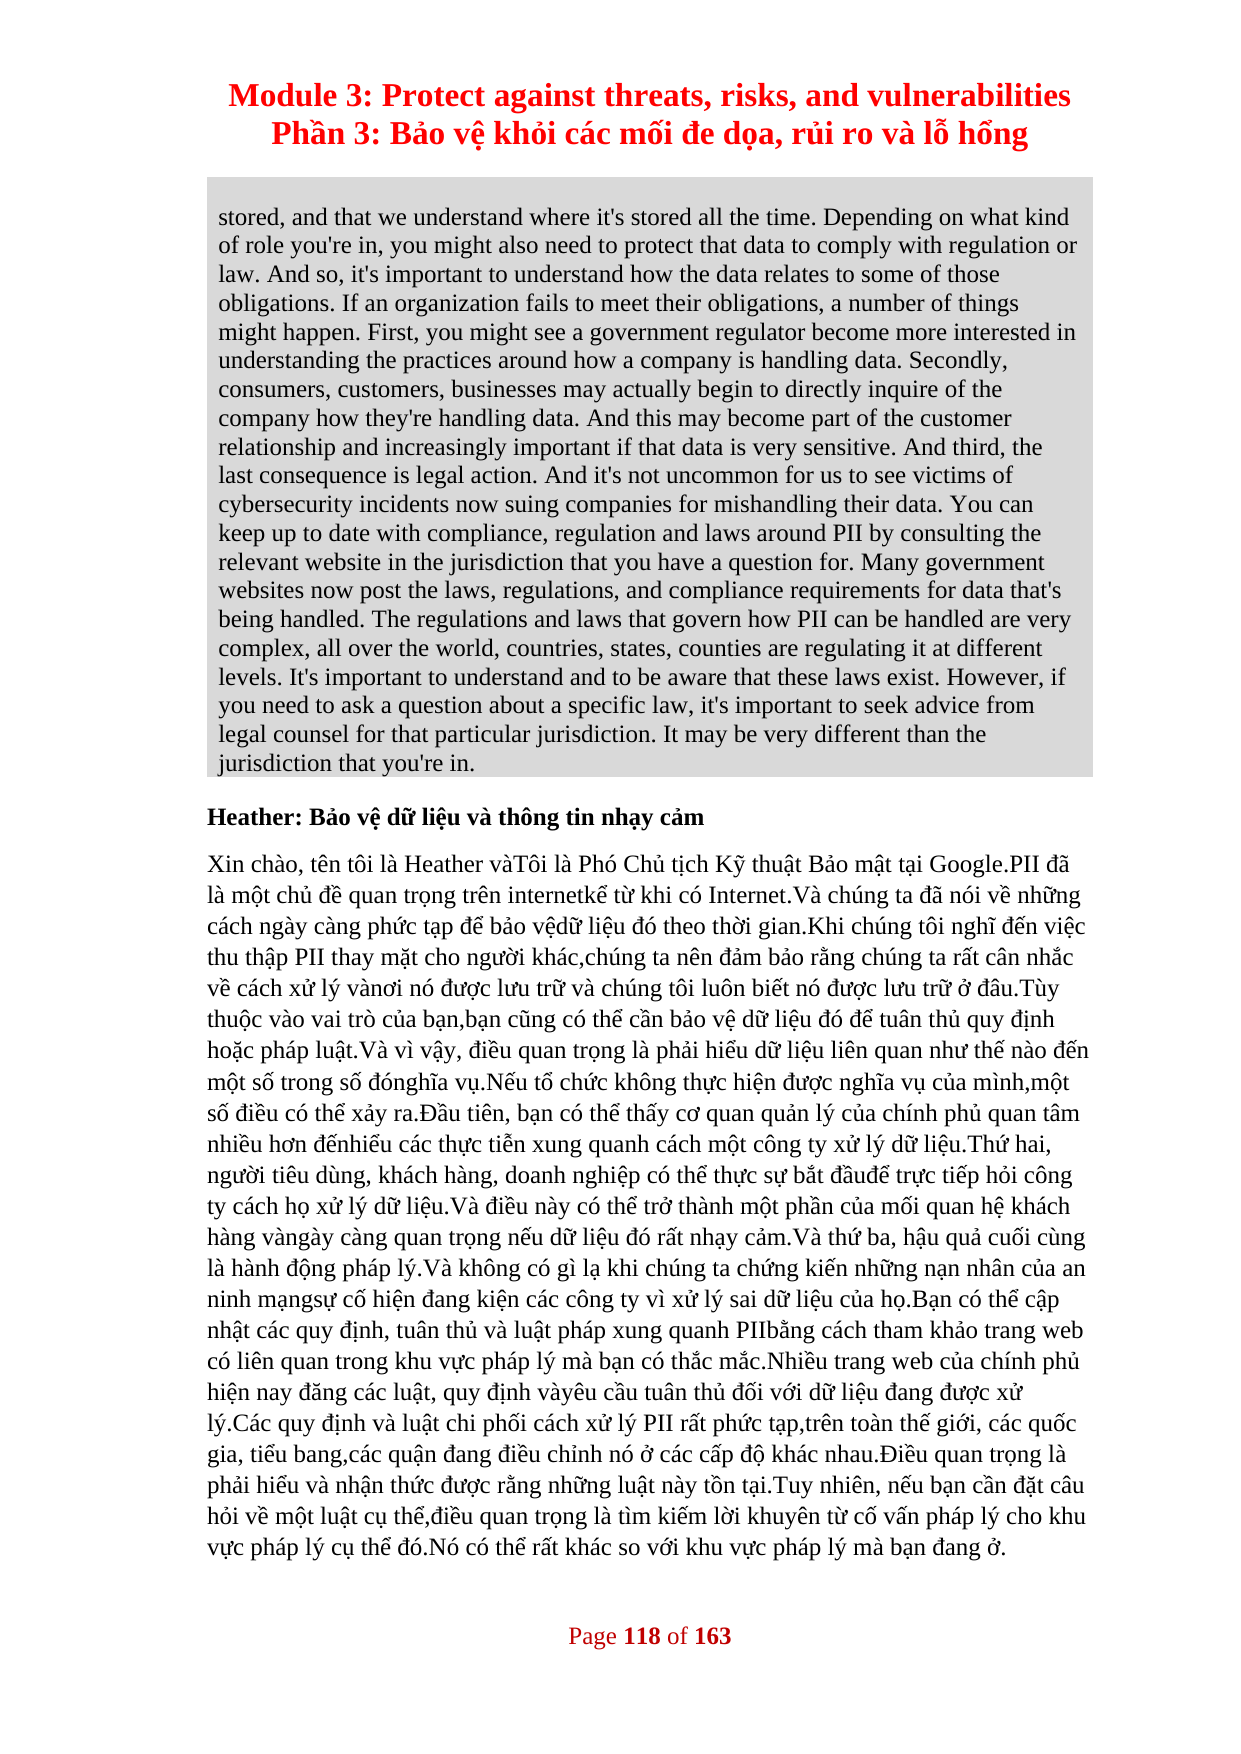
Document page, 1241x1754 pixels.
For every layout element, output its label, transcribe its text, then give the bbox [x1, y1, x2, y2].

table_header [207, 177, 1093, 777]
text Heather: Bảo vệ dữ liệu và thông tin nhạy cảm [207, 802, 1092, 830]
text Xin chào, tên tôi là Heather vàTôi là Phó Chủ tịch Kỹ thuật Bảo mật tại Google.PII đã là một chủ đề quan trọng trên internetkể từ khi có Internet.Và chúng ta đã nói về những cách ngày càng phức tạp để bảo vệdữ liệu đó theo thời gian.Khi chúng tôi nghĩ đến việc thu thập PII thay mặt cho người khác,chúng ta nên đảm bảo rằng chúng ta rất cân nhắc về cách xử lý vànơi nó được lưu trữ và chúng tôi luôn biết nó được lưu trữ ở đâu.Tùy thuộc vào vai trò của bạn,bạn cũng có thể cần bảo vệ dữ liệu đó để tuân thủ quy định hoặc pháp luật.Và vì vậy, điều quan trọng là phải hiểu dữ liệu liên quan như thế nào đến một số trong số đónghĩa vụ.Nếu tổ chức không thực hiện được nghĩa vụ của mình,một số điều có thể xảy ra.Đầu tiên, bạn có thể thấy cơ quan quản lý của chính phủ quan tâm nhiều hơn đếnhiểu các thực tiễn xung quanh cách một công ty xử lý dữ liệu.Thứ hai, người tiêu dùng, khách hàng, doanh nghiệp có thể thực sự bắt đầuđể trực tiếp hỏi công ty cách họ xử lý dữ liệu.Và điều này có thể trở thành một phần của mối quan hệ khách hàng vàngày càng quan trọng nếu dữ liệu đó rất nhạy cảm.Và thứ ba, hậu quả cuối cùng là hành động pháp lý.Và không có gì lạ khi chúng ta chứng kiến ​​những nạn nhân của an ninh mạngsự cố hiện đang kiện các công ty vì xử lý sai dữ liệu của họ.Bạn có thể cập nhật các quy định, tuân thủ và luật pháp xung quanh PIIbằng cách tham khảo trang web có liên quan trong khu vực pháp lý mà bạn có thắc mắc.Nhiều trang web của chính phủ hiện nay đăng các luật, quy định vàyêu cầu tuân thủ đối với dữ liệu đang được xử lý.Các quy định và luật chi phối cách xử lý PII rất phức tạp,trên toàn thế giới, các quốc gia, tiểu bang,các quận đang điều chỉnh nó ở các cấp độ khác nhau.Điều quan trọng là phải hiểu và nhận thức được rằng những luật này tồn tại.Tuy nhiên, nếu bạn cần đặt câu hỏi về một luật cụ thể,điều quan trọng là tìm kiếm lời khuyên từ cố vấn pháp lý cho khu vực pháp lý cụ thể đó.Nó có thể rất khác so với khu vực pháp lý mà bạn đang ở. [207, 849, 1092, 1561]
